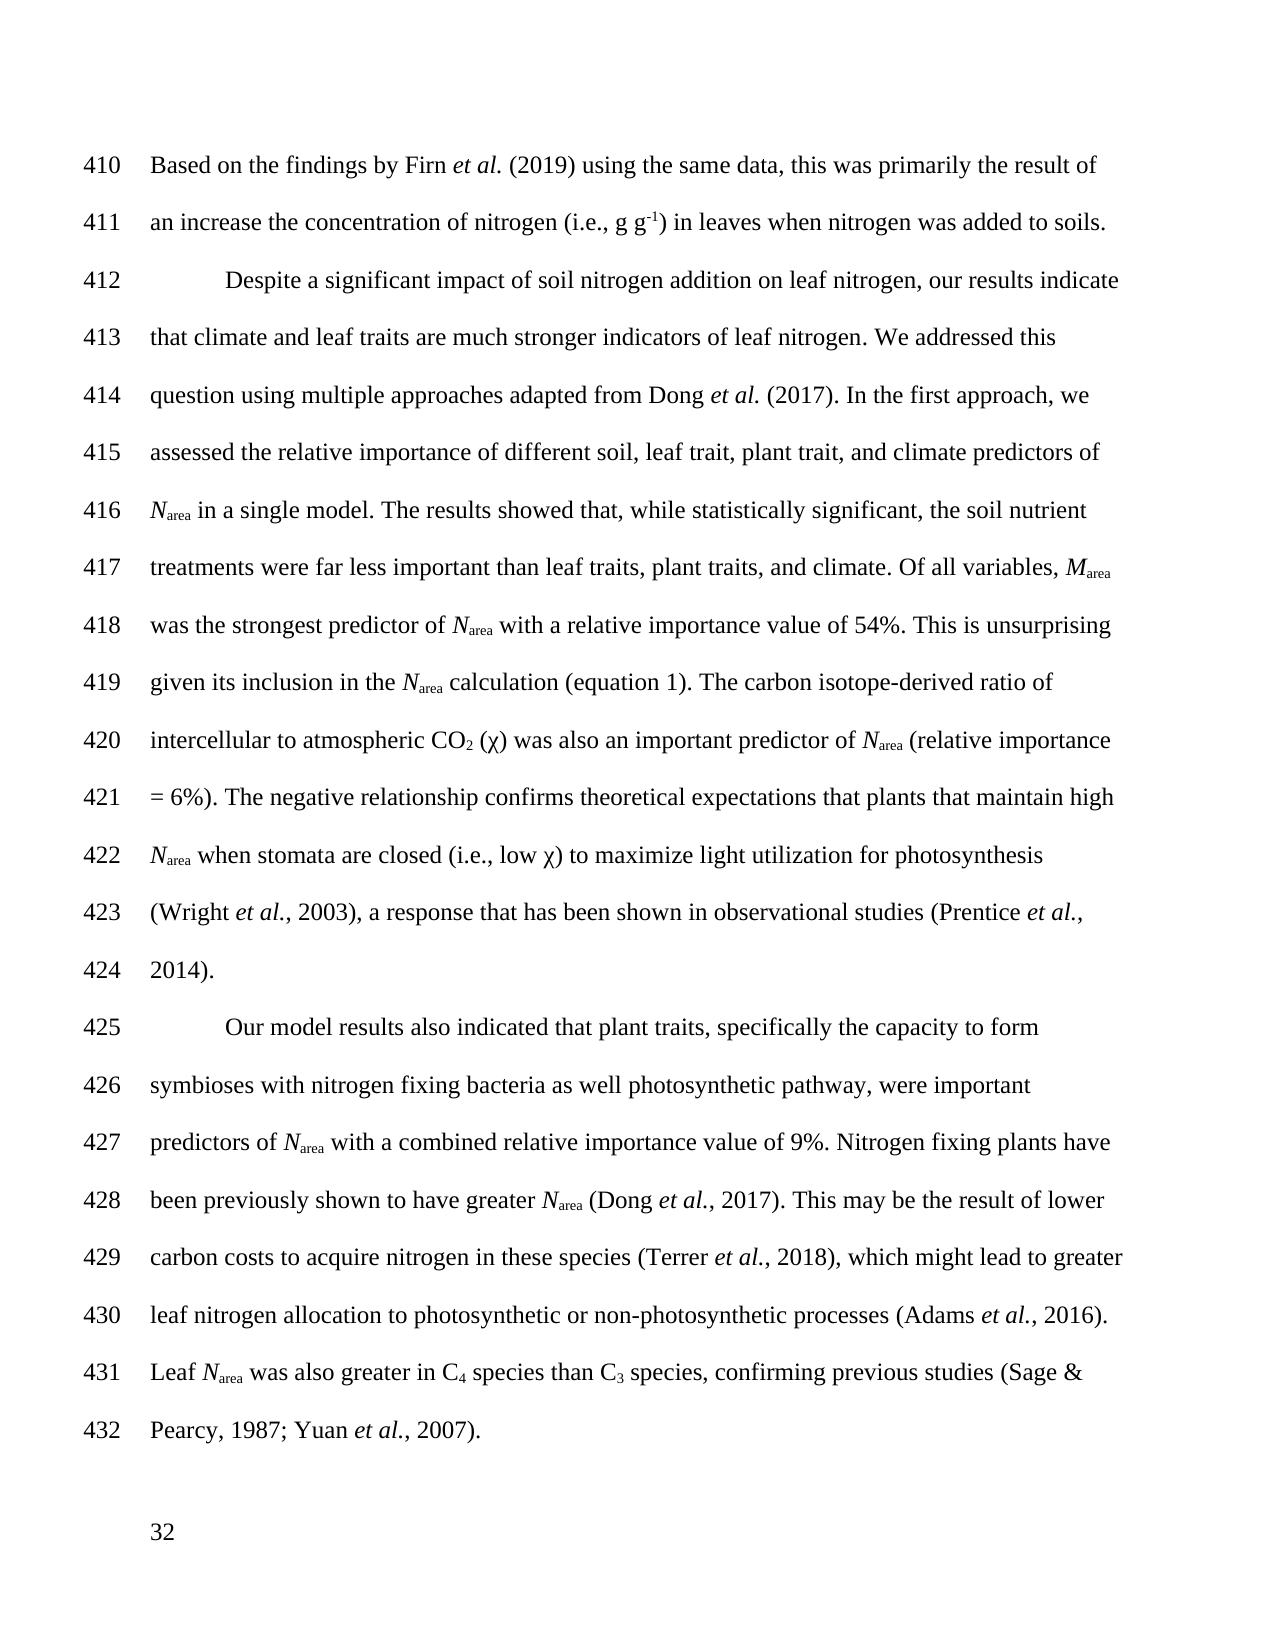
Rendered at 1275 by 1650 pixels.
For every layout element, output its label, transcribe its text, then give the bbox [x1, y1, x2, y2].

text Our model results also indicated that plant traits, specifically the capacity to form symbioses with nitrogen fixing bacteria as well photosynthetic pathway, were important predictors of Narea with a combined relative importance value of 9%. Nitrogen fixing plants have been previously shown to have greater Narea (Dong et al., 2017). This may be the result of lower carbon costs to acquire nitrogen in these species (Terrer et al., 2018), which might lead to greater leaf nitrogen allocation to photosynthetic or non-photosynthetic processes (Adams et al., 2016). Leaf Narea was also greater in C4 species than C3 species, confirming previous studies (Sage & Pearcy, 1987; Yuan et al., 2007). [150, 1012, 1125, 1444]
text Despite a significant impact of soil nitrogen addition on leaf nitrogen, our results indicate that climate and leaf traits are much stronger indicators of leaf nitrogen. We addressed this question using multiple approaches adapted from Dong et al. (2017). In the first approach, we assessed the relative importance of different soil, leaf trait, plant trait, and climate predictors of Narea in a single model. The results showed that, while statistically significant, the soil nutrient treatments were far less important than leaf traits, plant traits, and climate. Of all variables, Marea was the strongest predictor of Narea with a relative importance value of 54%. This is unsurprising given its inclusion in the Narea calculation (equation 1). The carbon isotope-derived ratio of intercellular to atmospheric CO2 (χ) was also an important predictor of Narea (relative importance = 6%). The negative relationship confirms theoretical expectations that plants that maintain high Narea when stomata are closed (i.e., low χ) to maximize light utilization for photosynthesis (Wright et al., 2003), a response that has been shown in observational studies (Prentice et al., 2014). [150, 265, 1125, 984]
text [150, 150, 1125, 236]
